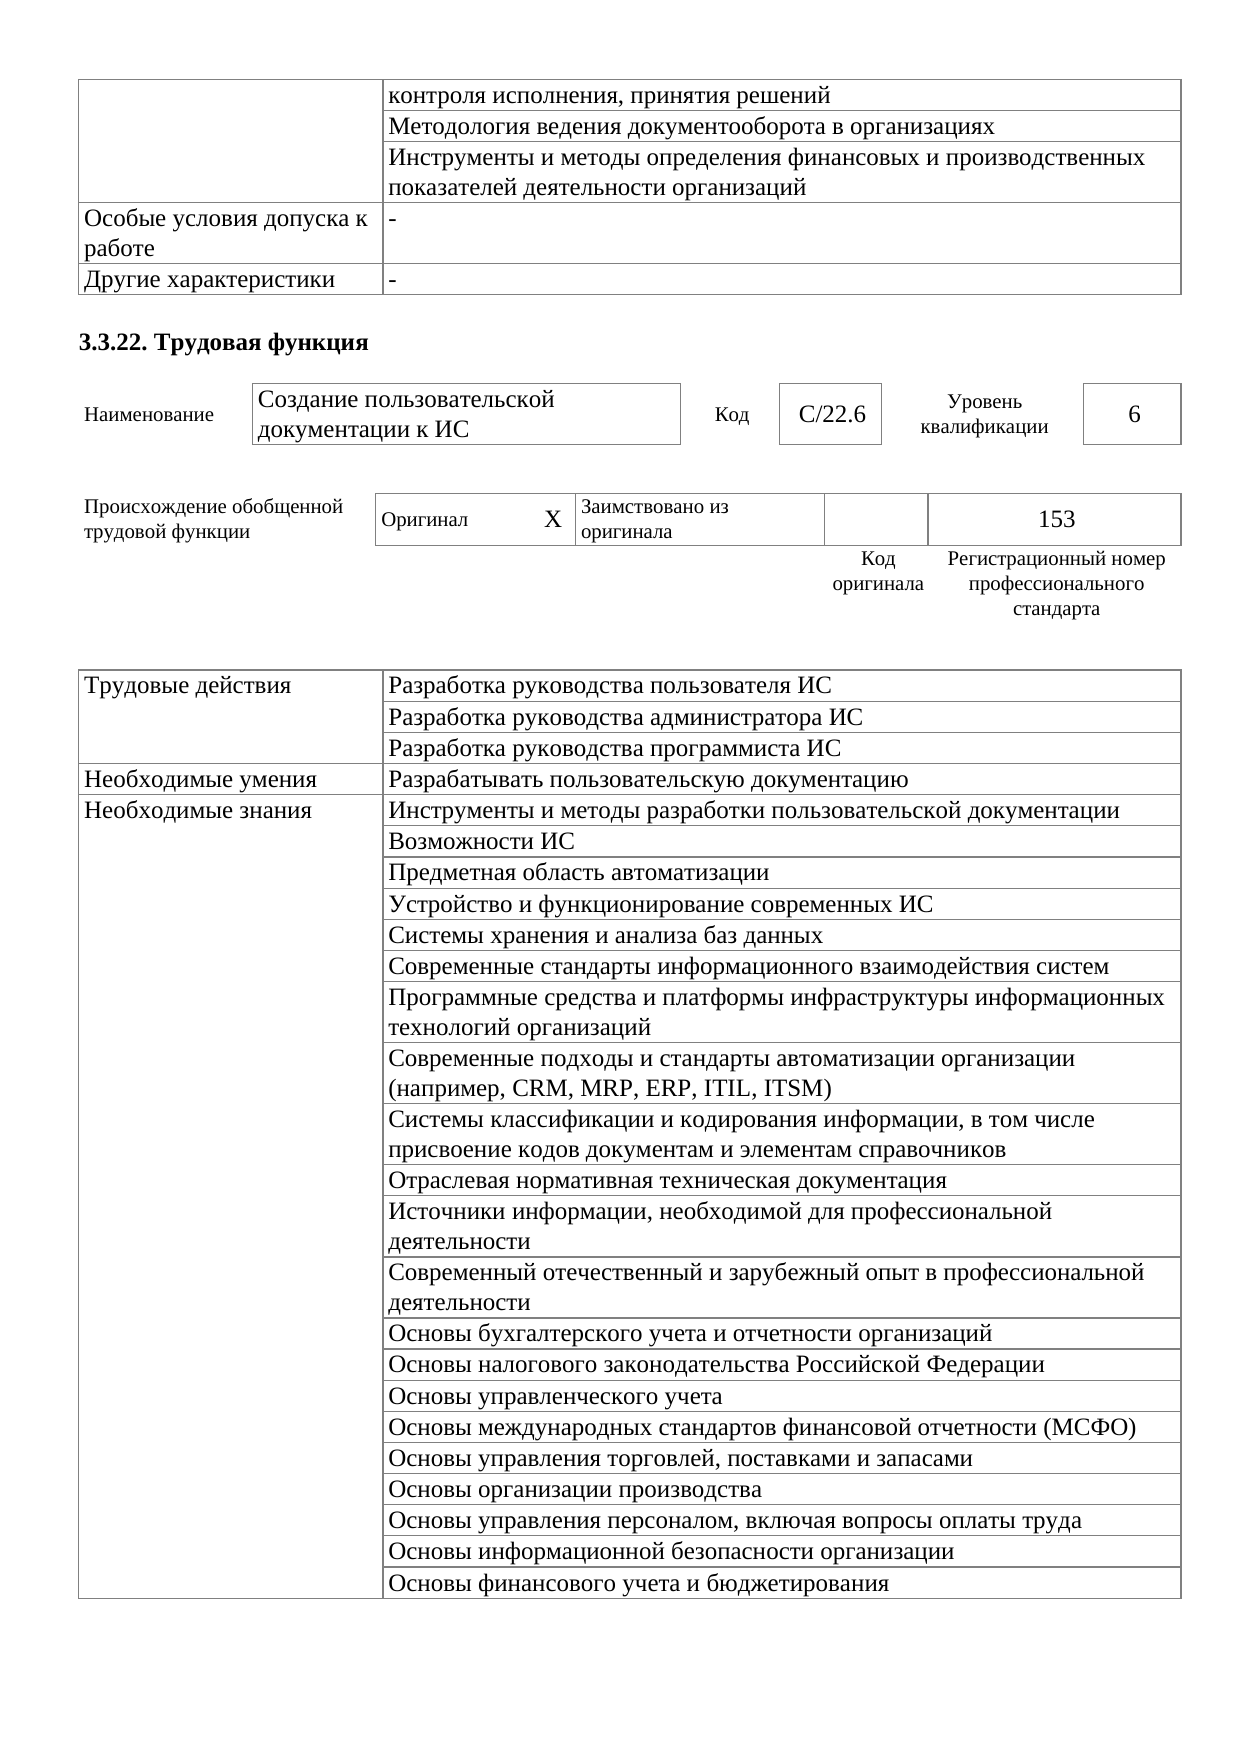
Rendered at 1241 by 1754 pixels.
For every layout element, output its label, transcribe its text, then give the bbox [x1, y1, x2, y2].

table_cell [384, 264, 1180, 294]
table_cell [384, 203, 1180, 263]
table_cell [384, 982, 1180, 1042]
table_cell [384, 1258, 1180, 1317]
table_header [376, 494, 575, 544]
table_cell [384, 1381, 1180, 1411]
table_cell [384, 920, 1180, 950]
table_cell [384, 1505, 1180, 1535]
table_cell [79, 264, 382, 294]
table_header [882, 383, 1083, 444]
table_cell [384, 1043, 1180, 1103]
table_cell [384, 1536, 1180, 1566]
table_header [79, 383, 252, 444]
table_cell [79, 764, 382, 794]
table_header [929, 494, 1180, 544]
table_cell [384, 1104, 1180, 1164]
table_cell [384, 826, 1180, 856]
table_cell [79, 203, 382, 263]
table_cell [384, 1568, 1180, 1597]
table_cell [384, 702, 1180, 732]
title 3.3.22. Трудовая функция [79, 327, 1180, 355]
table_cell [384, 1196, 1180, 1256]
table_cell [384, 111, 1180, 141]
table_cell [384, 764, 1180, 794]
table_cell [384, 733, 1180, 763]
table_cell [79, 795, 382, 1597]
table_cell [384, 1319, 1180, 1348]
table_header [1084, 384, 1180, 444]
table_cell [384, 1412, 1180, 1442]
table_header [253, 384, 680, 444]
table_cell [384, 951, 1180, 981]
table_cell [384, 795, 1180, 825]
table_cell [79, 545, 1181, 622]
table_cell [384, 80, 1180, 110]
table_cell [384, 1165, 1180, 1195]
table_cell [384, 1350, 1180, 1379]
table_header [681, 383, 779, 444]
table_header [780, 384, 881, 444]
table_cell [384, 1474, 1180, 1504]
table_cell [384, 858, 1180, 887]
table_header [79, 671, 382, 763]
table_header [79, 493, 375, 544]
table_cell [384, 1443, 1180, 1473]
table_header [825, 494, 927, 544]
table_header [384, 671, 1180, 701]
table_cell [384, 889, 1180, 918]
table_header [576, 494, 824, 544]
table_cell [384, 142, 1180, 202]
